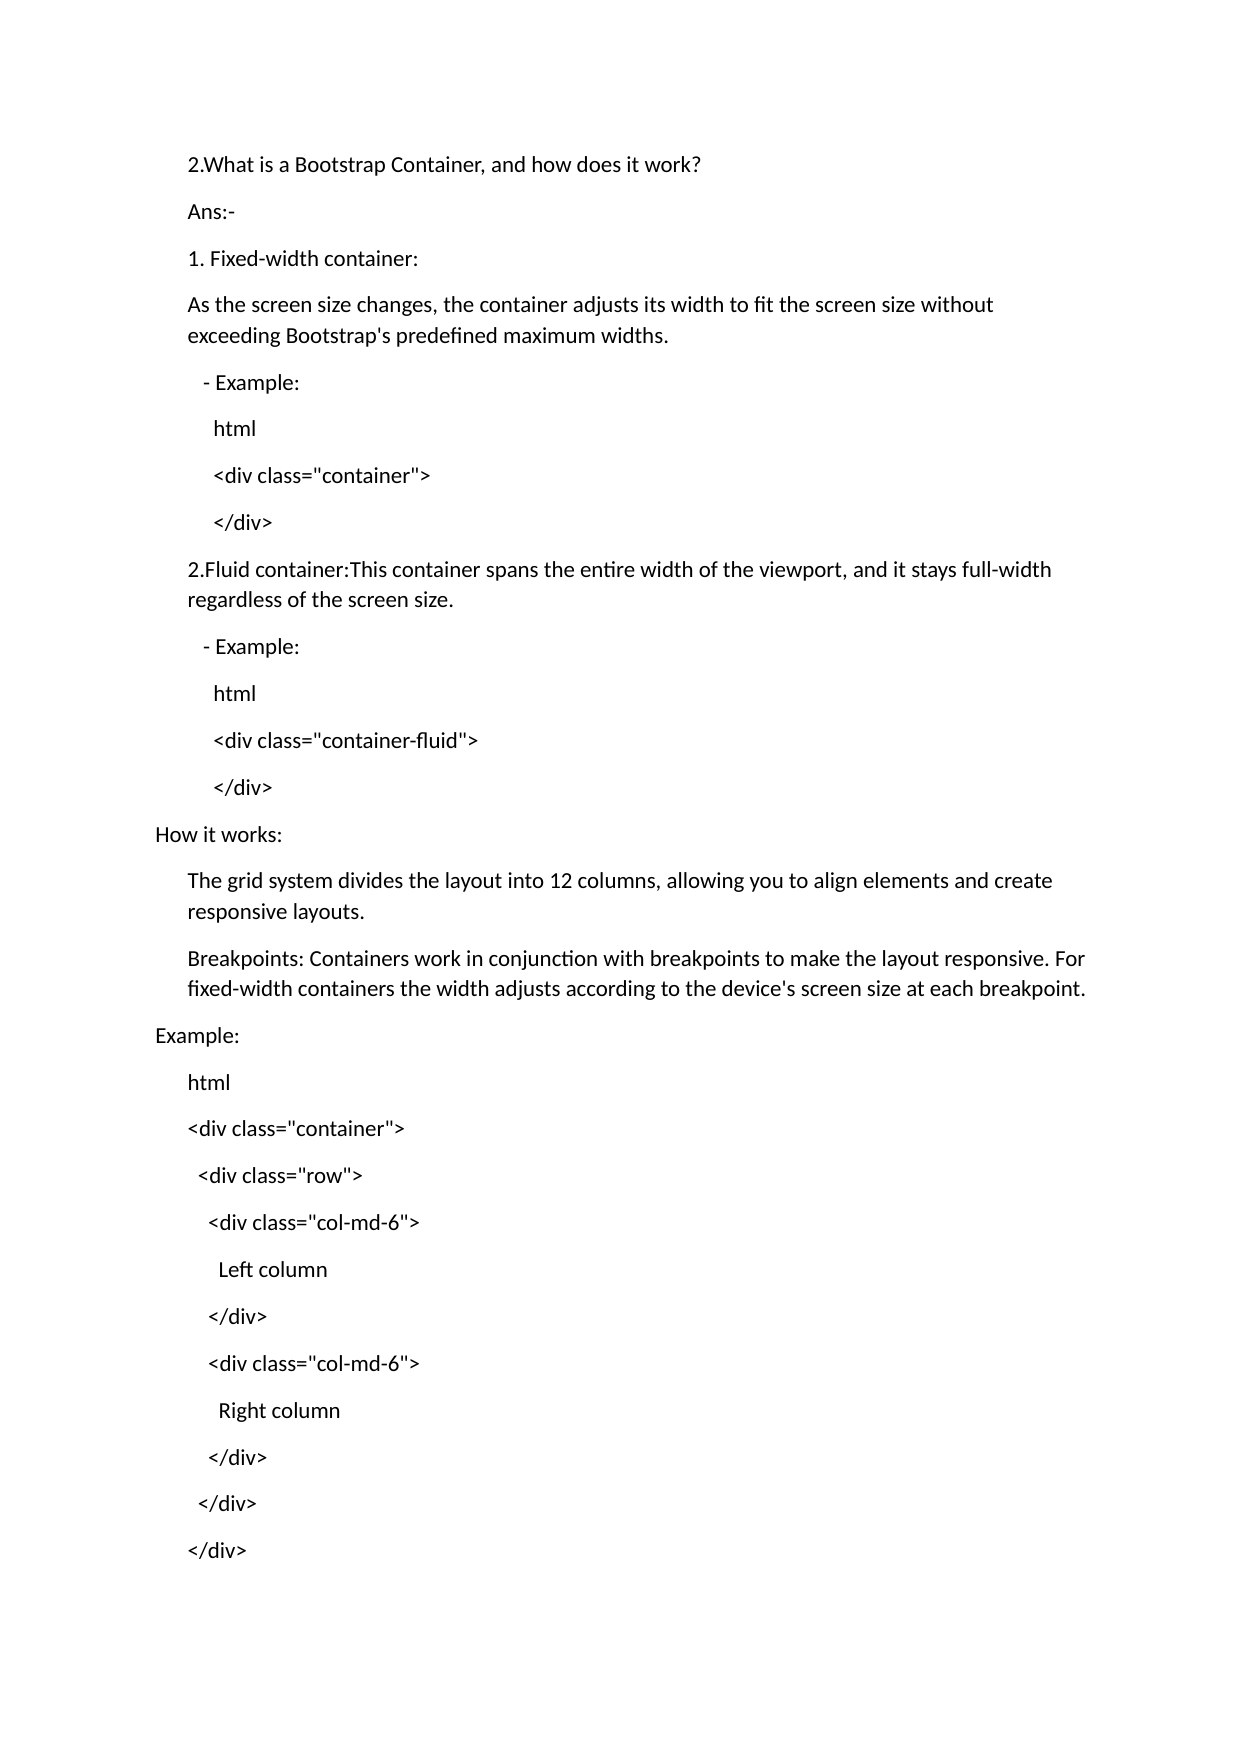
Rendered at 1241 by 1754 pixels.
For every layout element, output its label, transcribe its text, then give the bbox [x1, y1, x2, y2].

text Breakpoints: Containers work in conjunction with breakpoints to make the layout responsive. For fixed-width containers the width adjusts according to the device's screen size at each breakpoint. [187, 944, 1090, 1002]
text <div class="container-fluid"> [187, 726, 1090, 754]
text <div class="container"> [187, 461, 1090, 489]
text <div class="container"> [187, 1114, 1090, 1143]
text html [187, 1068, 1090, 1096]
text <div class="col-md-6"> [187, 1349, 1090, 1377]
text html [187, 414, 1090, 443]
text Example: [150, 1021, 1090, 1049]
text - Example: [187, 368, 1090, 396]
text Left column [187, 1255, 1090, 1283]
text The grid system divides the layout into 12 columns, allowing you to align elements and create responsive layouts. [187, 867, 1090, 925]
text 2.Fluid container:This container spans the entire width of the viewport, and it stays full-width regardless of the screen size. [187, 555, 1090, 613]
text Ans:- [187, 197, 1090, 225]
text <div class="row"> [187, 1161, 1090, 1189]
text 2.What is a Bootstrap Container, and how does it work? [187, 150, 1090, 178]
text As the screen size changes, the container adjusts its width to fit the screen size without exceeding Bootstrap's predefined maximum widths. [187, 291, 1090, 349]
text </div> [187, 773, 1090, 801]
text </div> [187, 1489, 1090, 1518]
text </div> [187, 1302, 1090, 1330]
text html [187, 679, 1090, 707]
text </div> [187, 508, 1090, 536]
text <div class="col-md-6"> [187, 1208, 1090, 1236]
text Right column [187, 1396, 1090, 1424]
text - Example: [187, 632, 1090, 660]
text </div> [187, 1536, 1090, 1564]
text </div> [187, 1443, 1090, 1471]
text How it works: [150, 820, 1090, 848]
text 1. Fixed-width container: [187, 244, 1090, 272]
